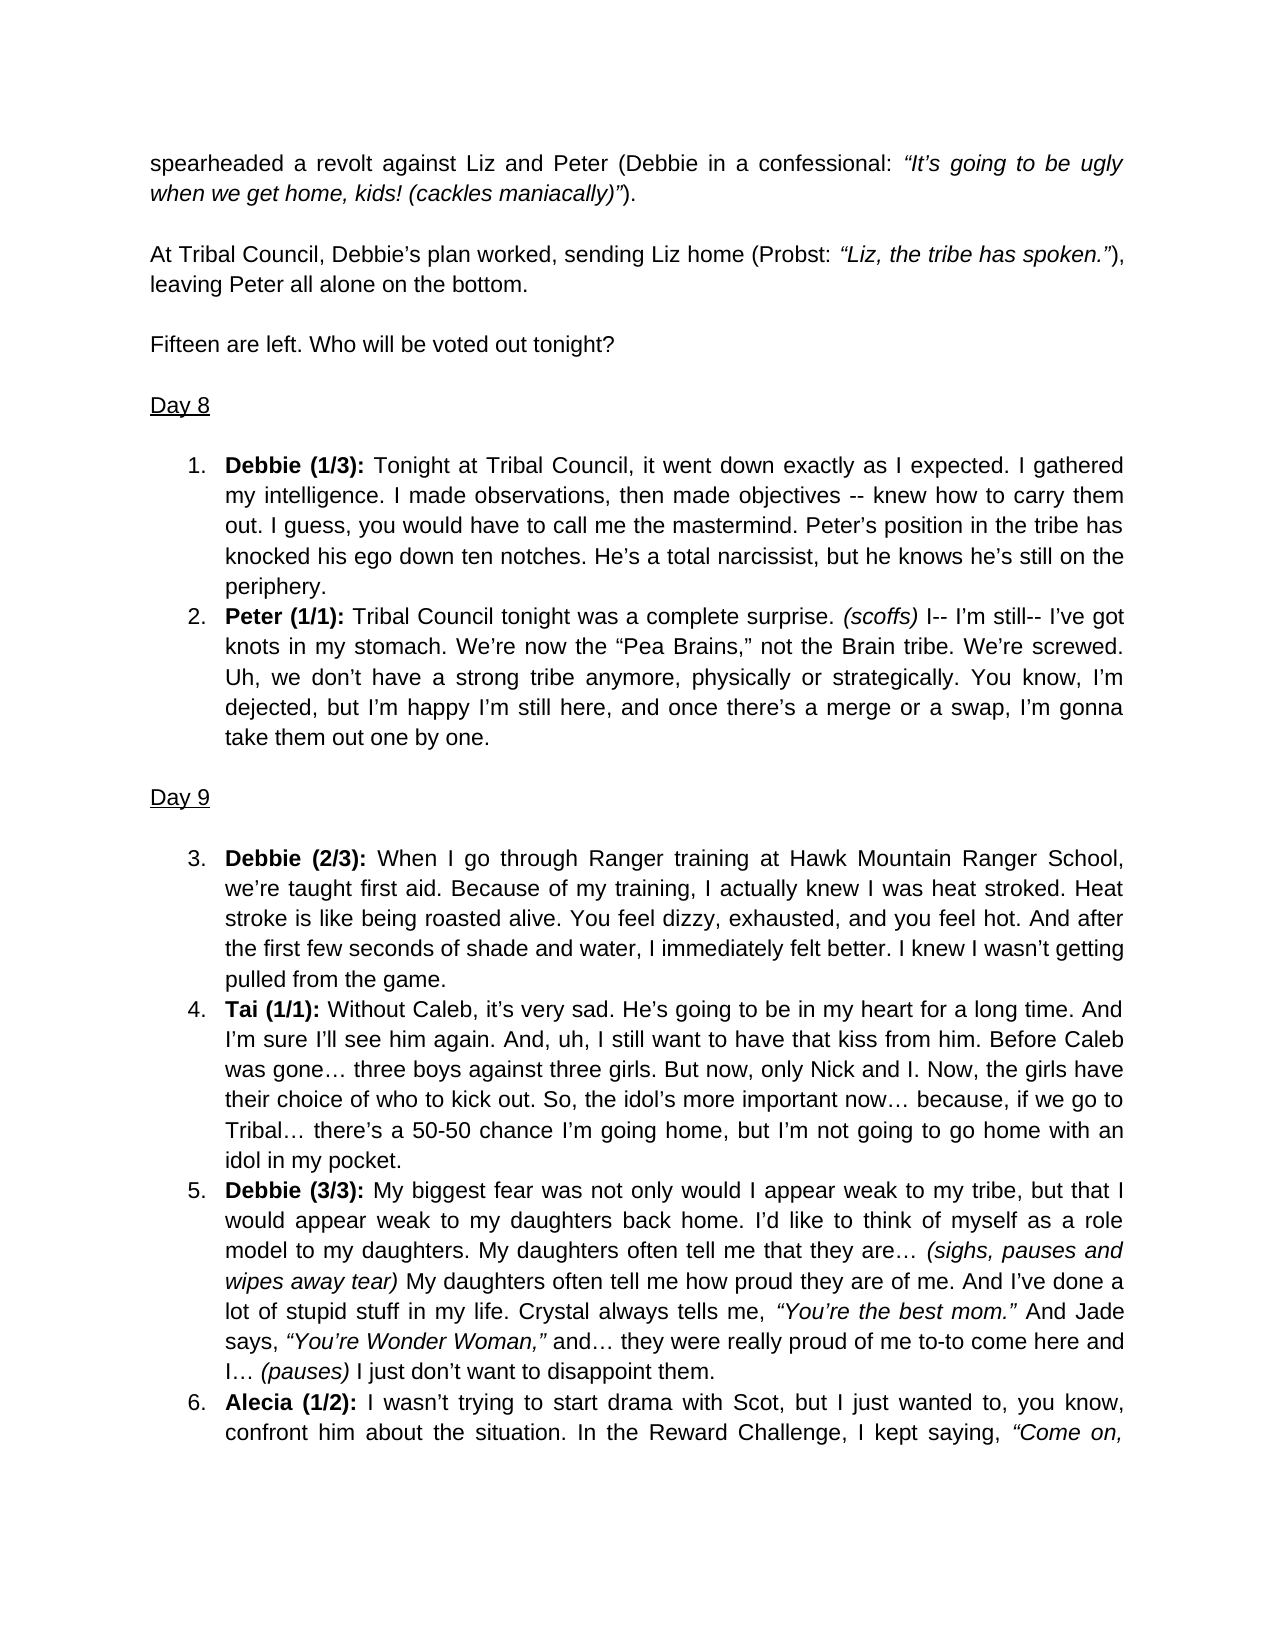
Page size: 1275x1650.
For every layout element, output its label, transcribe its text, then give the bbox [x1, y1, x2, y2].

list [187, 1388, 1125, 1445]
list Debbie (1/3): Tonight at Tribal Council, it went down exactly as I expected. I gathered my intelligence. I made observations, then made objectives -- knew how to carry them out. I guess, you would have to call me the mastermind. Peter’s position in the tribe has knocked his ego down ten notches. He’s a total narcissist, but he knows he’s still on the periphery. [187, 452, 1125, 599]
text At Tribal Council, Debbie’s plan worked, sending Liz home (Probst: “Liz, the tribe has spoken.”), leaving Peter all alone on the bottom. [150, 241, 1125, 297]
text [150, 150, 1125, 207]
list Peter (1/1): Tribal Council tonight was a complete surprise. (scoffs) I-- I’m still-- I’ve got knots in my stomach. We’re now the “Pea Brains,” not the Brain tribe. We’re screwed. Uh, we don’t have a strong tribe anymore, physically or strategically. You know, I’m dejected, but I’m happy I’m still here, and once there’s a merge or a swap, I’m gonna take them out one by one. [187, 603, 1125, 750]
text Day 9 [150, 784, 1125, 811]
text Day 8 [150, 392, 1125, 418]
list Tai (1/1): Without Caleb, it’s very sad. He’s going to be in my heart for a long time. And I’m sure I’ll see him again. And, uh, I still want to have that kiss from him. Before Caleb was gone… three boys against three girls. But now, only Nick and I. Now, the girls have their choice of who to kick out. So, the idol’s more important now… because, if we go to Tribal… there’s a 50-50 chance I’m going home, but I’m not going to go home with an idol in my pocket. [187, 996, 1125, 1173]
list Debbie (3/3): My biggest fear was not only would I appear weak to my tribe, but that I would appear weak to my daughters back home. I’d like to think of myself as a role model to my daughters. My daughters often tell me that they are… (sighs, pauses and wipes away tear) My daughters often tell me how proud they are of me. And I’ve done a lot of stupid stuff in my life. Crystal always tells me, “You’re the best mom.” And Jade says, “You’re Wonder Woman,” and… they were really proud of me to-to come here and I… (pauses) I just don’t want to disappoint them. [187, 1177, 1125, 1385]
text Fifteen are left. Who will be voted out tonight? [150, 331, 1125, 358]
list Debbie (2/3): When I go through Ranger training at Hawk Mountain Ranger School, we’re taught first aid. Because of my training, I actually knew I was heat stroked. Heat stroke is like being roasted alive. You feel dizzy, exhausted, and you feel hot. And after the first few seconds of shade and water, I immediately felt better. I knew I wasn’t getting pulled from the game. [187, 845, 1125, 992]
